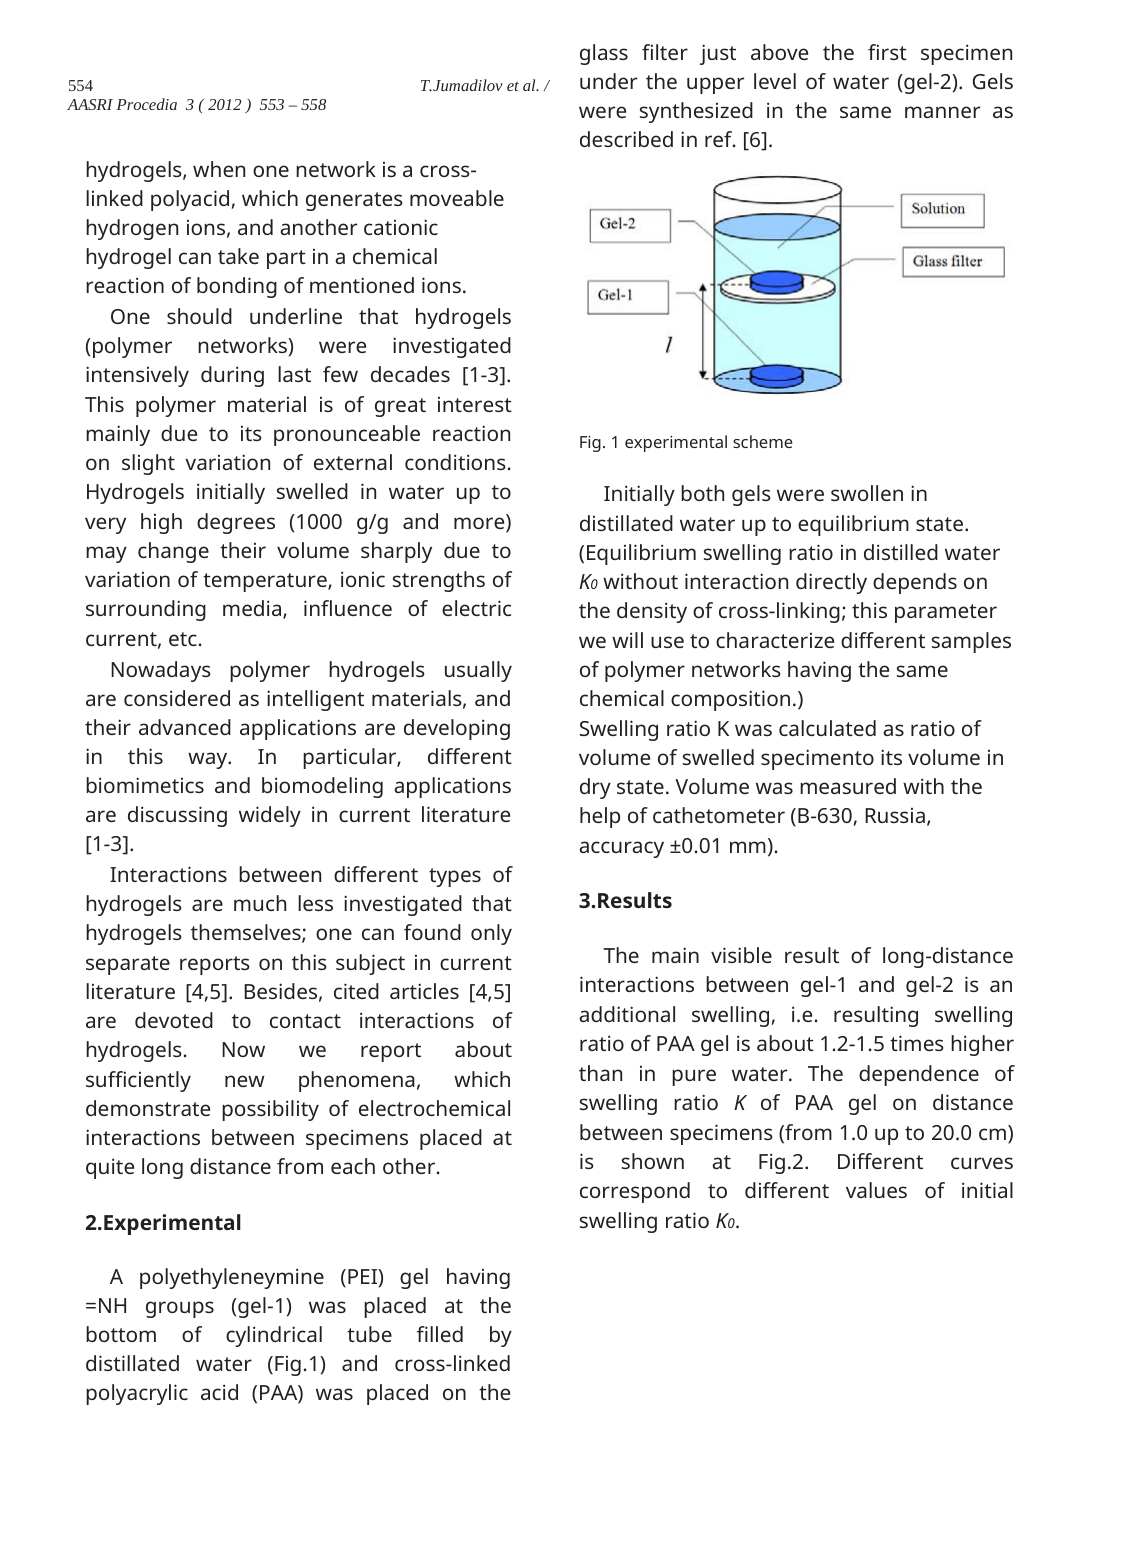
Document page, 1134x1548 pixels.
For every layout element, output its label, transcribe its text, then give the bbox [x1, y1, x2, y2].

text Fig. 1 experimental scheme [578, 431, 1061, 452]
text Initially both gels were swollen in distillated water up to equilibrium state. (Equilibrium swelling ratio in distilled water K0 without interaction directly depends on the density of cross-linking; this parameter we will use to characterize different samples of polymer networks having the same chemical composition.) Swelling ratio K was calculated as ratio of volume of swelled specimento its volume in dry state. Volume was measured with the help of cathetometer (B-630, Russia, accuracy ±0.01 mm). [578, 479, 1016, 859]
text One should underline that hydrogels (polymer networks) were investigated intensively during last few decades [1-3]. This polymer material is of great interest mainly due to its pronounceable reaction on slight variation of external conditions. Hydrogels initially swelled in water up to very high degrees (1000 g/g and more) may change their volume sharply due to variation of temperature, ionic strengths of surrounding media, influence of electric current, etc. [85, 302, 512, 652]
text A polyethyleneymine (PEI) gel having =NH groups (gel-1) was placed at the bottom of cylindrical tube filled by distillated water (Fig.1) and cross-linked polyacrylic acid (PAA) was placed on the glass filter just above the first specimen under the upper level of water (gel-2). Gels were synthesized in the same manner as described in ref. [6]. [579, 38, 1014, 154]
text The main visible result of long-distance interactions between gel-1 and gel-2 is an additional swelling, i.e. resulting swelling ratio of PAA gel is about 1.2-1.5 times higher than in pure water. The dependence of swelling ratio K of PAA gel on distance between specimens (from 1.0 up to 20.0 cm) is shown at Fig.2. Different curves correspond to different values of initial swelling ratio K0. [579, 941, 1014, 1234]
text Nowadays polymer hydrogels usually are considered as intelligent materials, and their advanced applications are developing in this way. In particular, different biomimetics and biomodeling applications are discussing widely in current literature [1-3]. [85, 655, 512, 857]
picture [577, 154, 1013, 409]
text Interactions between different types of hydrogels are much less investigated that hydrogels themselves; one can found only separate reports on this subject in current literature [4,5]. Besides, cited articles [4,5] are devoted to contact interactions of hydrogels. Now we report about sufficiently new phenomena, which demonstrate possibility of electrochemical interactions between specimens placed at quite long distance from each other. [85, 860, 512, 1181]
text hydrogels, when one network is a cross-linked polyacid, which generates moveable hydrogen ions, and another cationic hydrogel can take part in a chemical reaction of bonding of mentioned ions. [85, 155, 514, 299]
text 2.Experimental [85, 1209, 559, 1236]
text 3.Results [578, 887, 1061, 914]
text 554 T.Jumadilov et al. / AASRI Procedia 3 ( 2012 ) 553 – 558 [68, 76, 559, 114]
text A polyethyleneymine (PEI) gel having =NH groups (gel-1) was placed at the bottom of cylindrical tube filled by distillated water (Fig.1) and cross-linked polyacrylic acid (PAA) was placed on the glass filter just above the first specimen under the upper level of water (gel-2). Gels were synthesized in the same manner as described in ref. [6]. [85, 1262, 512, 1407]
